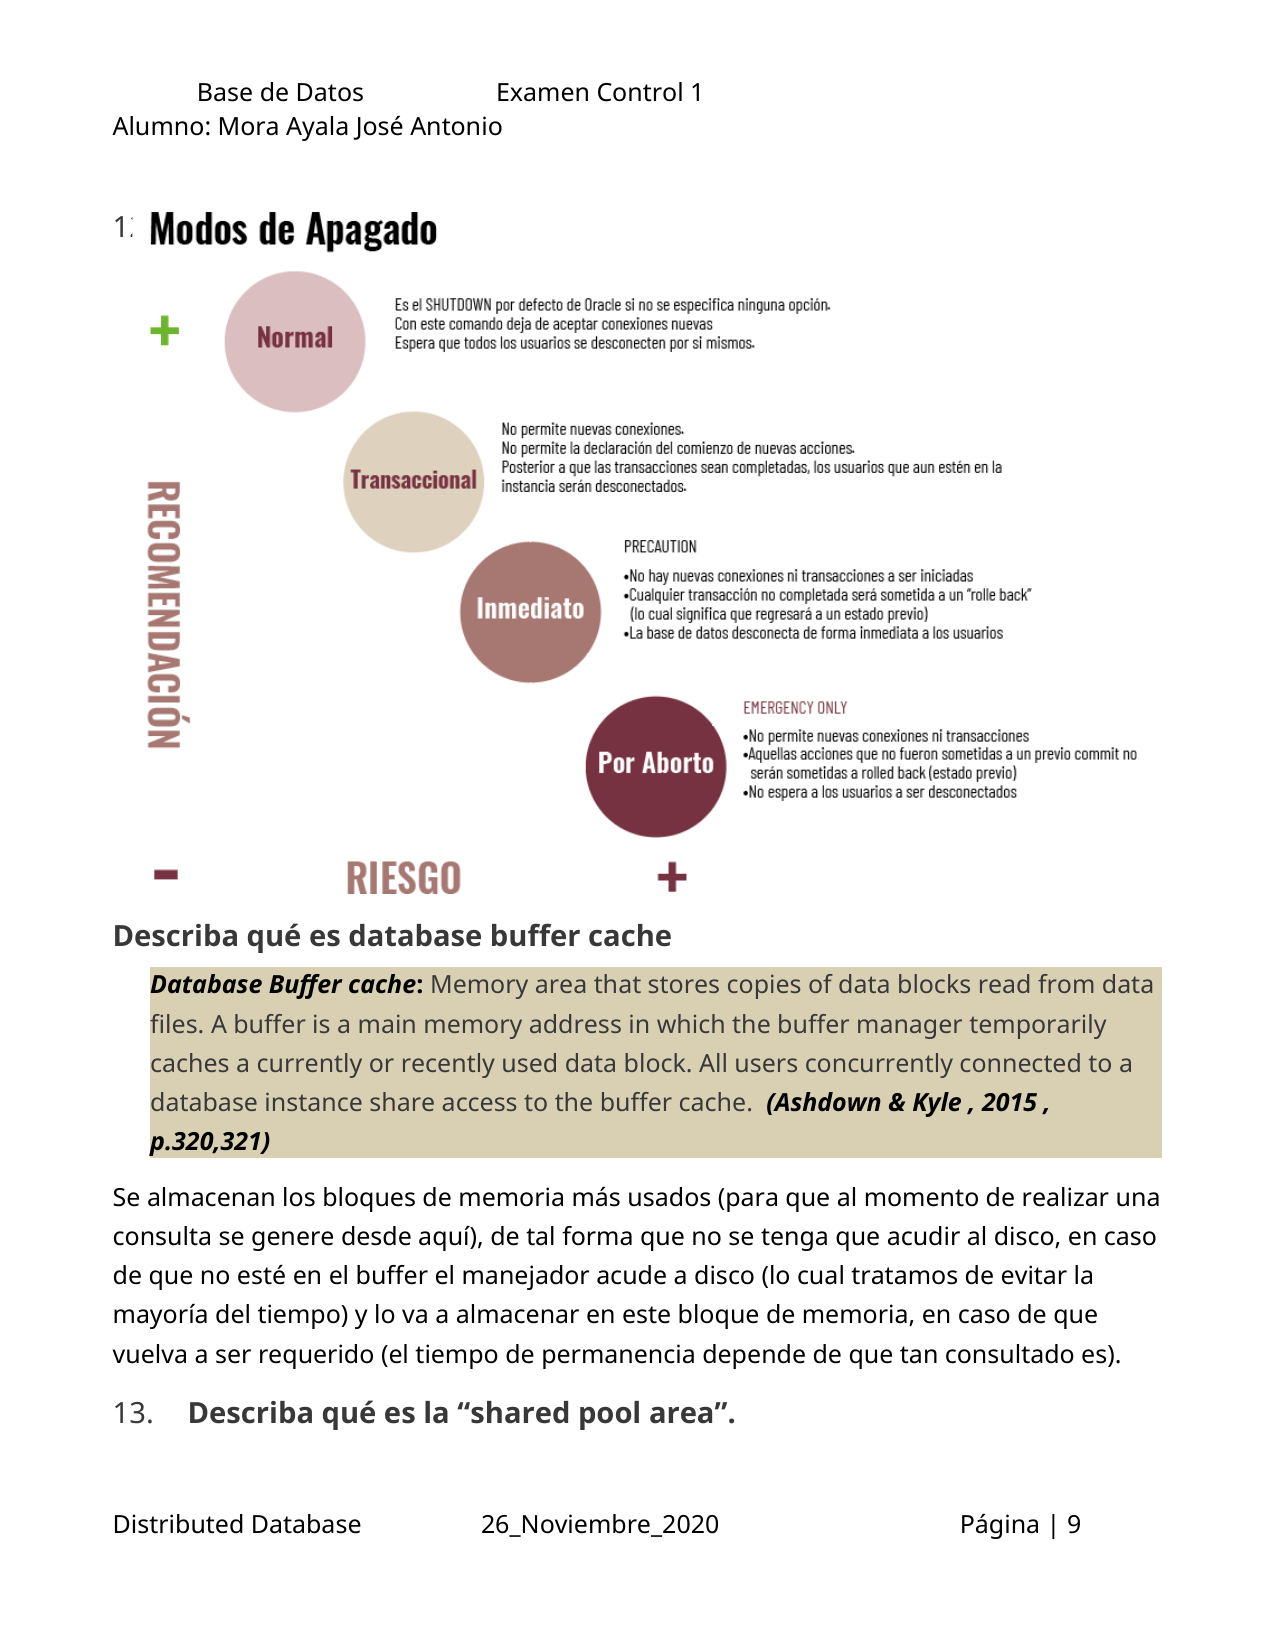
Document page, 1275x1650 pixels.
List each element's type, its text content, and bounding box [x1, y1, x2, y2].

picture [132, 202, 1146, 894]
text Se almacenan los bloques de memoria más usados (para que al momento de realizar una consulta se genere desde aquí), de tal forma que no se tenga que acudir al disco, en caso de que no esté en el buffer el manejador acude a disco (lo cual tratamos de evitar la mayoría del tiempo) y lo va a almacenar en este bloque de memoria, en caso de que vuelva a ser requerido (el tiempo de permanencia depende de que tan consultado es). [112, 1180, 1162, 1370]
text Describa qué es la “shared pool area”. [112, 1392, 1162, 1432]
text Database Buffer cache: Memory area that stores copies of data blocks read from data files. A buffer is a main memory address in which the buffer manager temporarily caches a currently or recently used data block. All users concurrently connected to a database instance share access to the buffer cache. (Ashdown & Kyle , 2015 , p.320,321) [150, 967, 1162, 1158]
